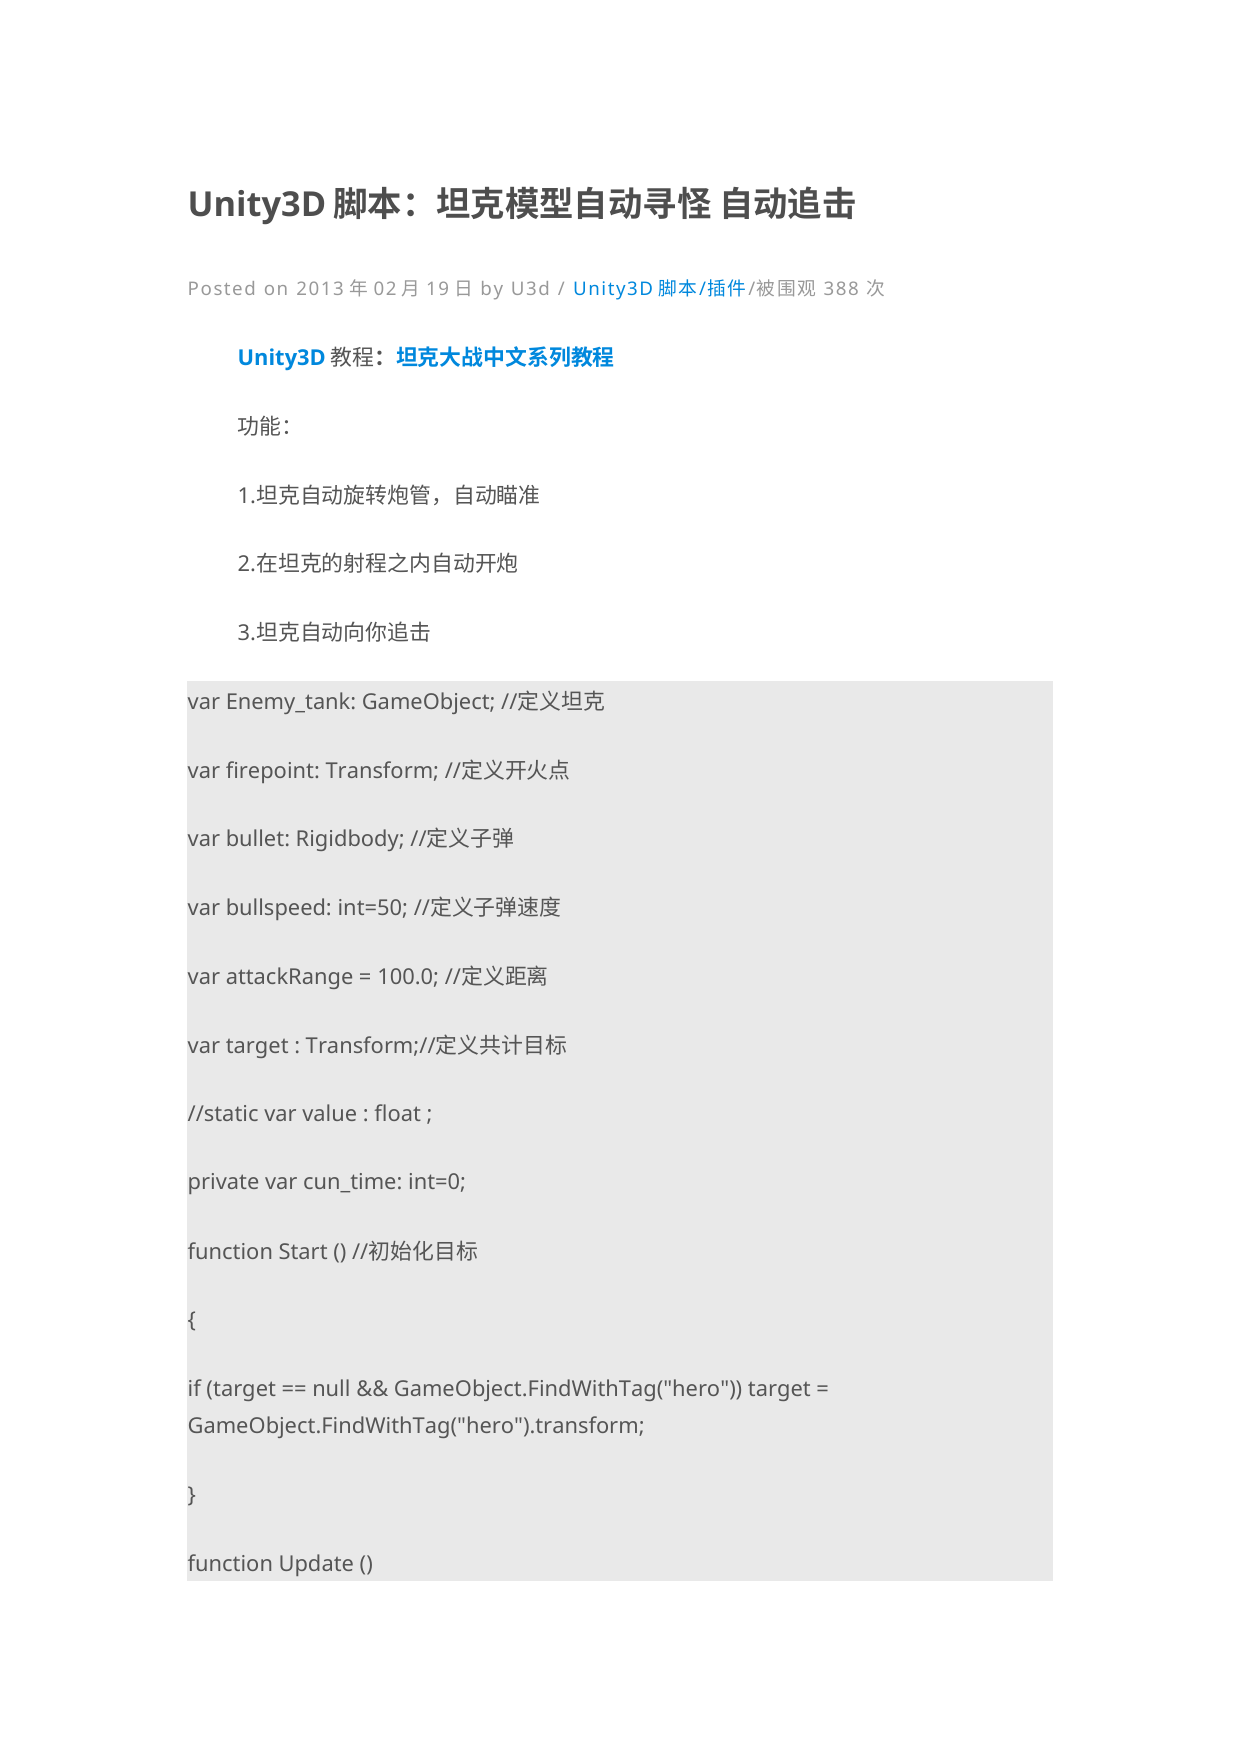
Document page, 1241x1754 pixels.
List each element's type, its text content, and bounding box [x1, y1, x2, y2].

text function Update () [187, 1544, 1053, 1581]
text Posted on 2013年02月19日 by U3d / Unity3D脚本/插件/被围观 388 次 [187, 269, 1053, 306]
text 3.坦克自动向你追击 [187, 612, 1053, 650]
text Unity3D教程：坦克大战中文系列教程 [187, 337, 1053, 375]
text } [187, 1475, 1053, 1512]
text if (target == null && GameObject.FindWithTag("hero")) target = GameObject.FindWithTag("hero").transform; [187, 1369, 1053, 1444]
text var firepoint: Transform; //定义开火点 [187, 750, 1053, 787]
text 2.在坦克的射程之内自动开炮 [187, 544, 1053, 581]
text 1.坦克自动旋转炮管，自动瞄准 [187, 475, 1053, 512]
text { [187, 1300, 1053, 1337]
text Unity3D脚本：坦克模型自动寻怪 自动追击 [187, 164, 1053, 239]
text var bullet: Rigidbody; //定义子弹 [187, 819, 1053, 856]
text private var cun_time: int=0; [187, 1162, 1053, 1200]
text var bullspeed: int=50; //定义子弹速度 [187, 887, 1053, 925]
text var attackRange = 100.0; //定义距离 [187, 956, 1053, 994]
text var Enemy_tank: GameObject; //定义坦克 [187, 681, 1053, 719]
text 功能： [187, 406, 1053, 444]
text function Start () //初始化目标 [187, 1231, 1053, 1269]
text //static var value : float ; [187, 1094, 1053, 1131]
text var target : Transform;//定义共计目标 [187, 1025, 1053, 1062]
